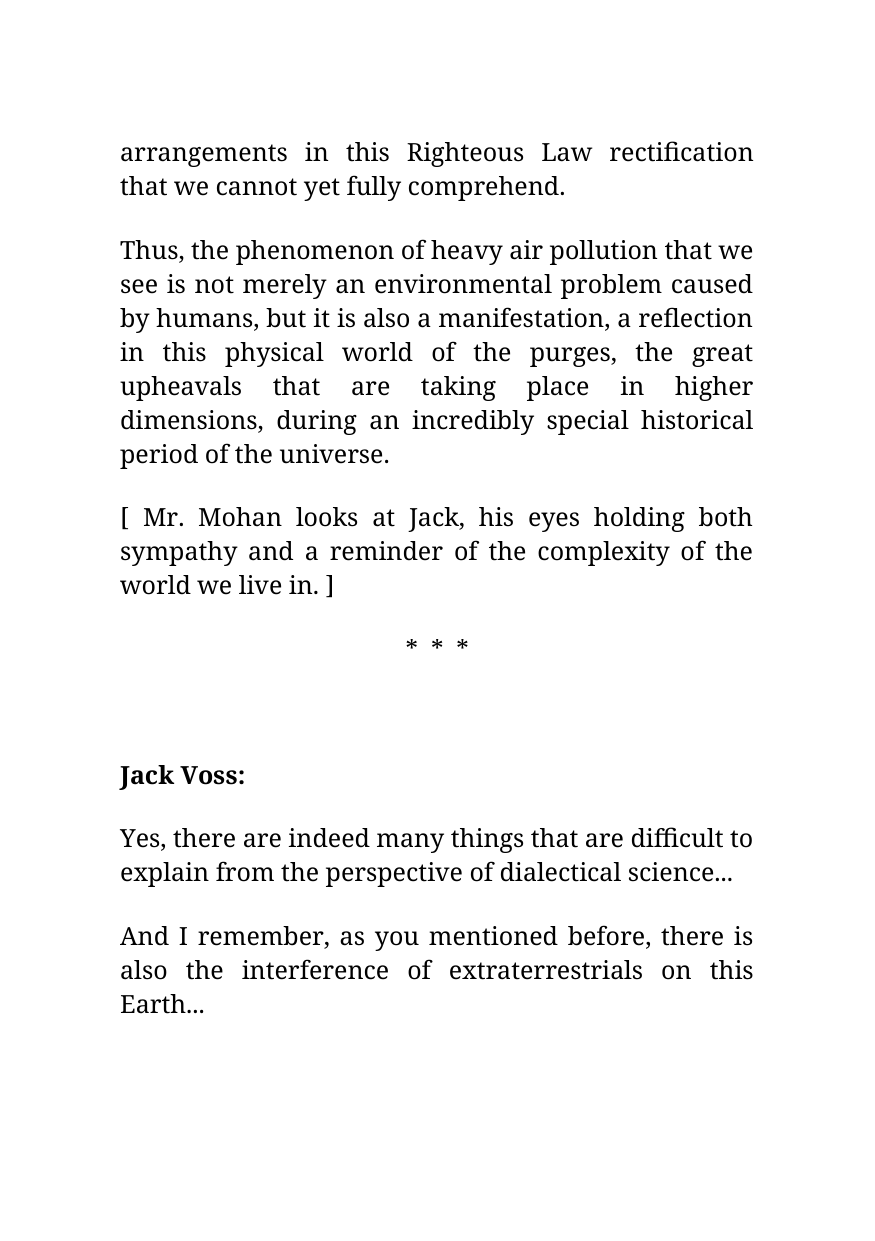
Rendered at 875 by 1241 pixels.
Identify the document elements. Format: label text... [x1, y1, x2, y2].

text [120, 135, 754, 203]
text And I remember, as you mentioned before, there is also the interference of extraterrestrials on this Earth... [120, 918, 754, 1020]
text [ Mr. Mohan looks at Jack, his eyes holding both sympathy and a reminder of the complexity of the world we live in. ] [120, 500, 754, 602]
text Thus, the phenomenon of heavy air pollution that we see is not merely an environmental problem caused by humans, but it is also a manifestation, a reflection in this physical world of the purges, the great upheavals that are taking place in higher dimensions, during an incredibly special historical period of the universe. [120, 232, 754, 471]
text Yes, there are indeed many things that are difficult to explain from the perspective of dialectical science... [120, 821, 754, 889]
text * * * [120, 631, 754, 665]
text Jack Voss: [120, 758, 754, 792]
